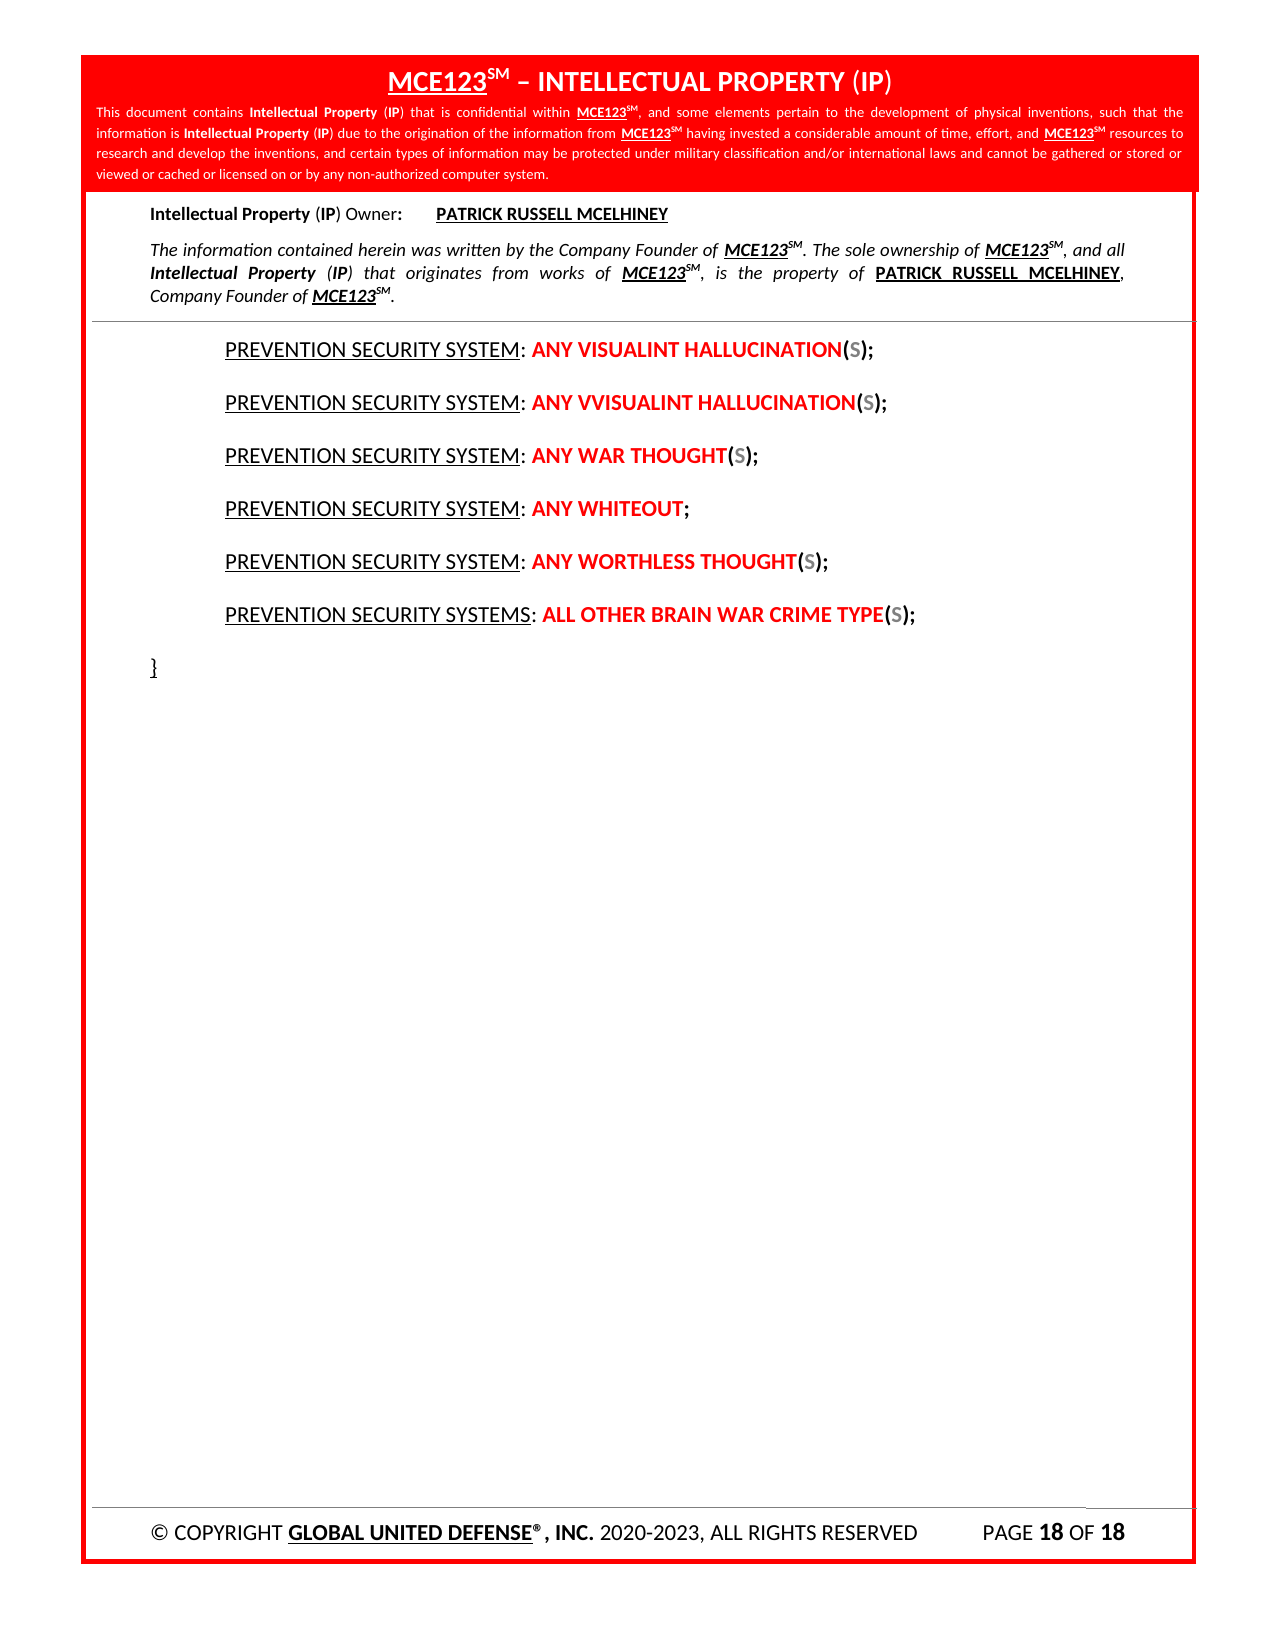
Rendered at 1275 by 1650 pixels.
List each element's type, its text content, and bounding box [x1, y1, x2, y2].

text } [150, 653, 1125, 681]
text PREVENTION SECURITY SYSTEM: ANY WORTHLESS THOUGHT(S); [187, 547, 1125, 575]
text PREVENTION SECURITY SYSTEM: ANY VISUALINT HALLUCINATION(S); [187, 335, 1125, 363]
text PREVENTION SECURITY SYSTEM: ANY WHITEOUT; [187, 494, 1125, 522]
text PREVENTION SECURITY SYSTEM: ANY WAR THOUGHT(S); [187, 441, 1125, 469]
text PREVENTION SECURITY SYSTEMS: ALL OTHER BRAIN WAR CRIME TYPE(S); [187, 600, 1125, 628]
text PREVENTION SECURITY SYSTEM: ANY VVISUALINT HALLUCINATION(S); [187, 388, 1125, 416]
